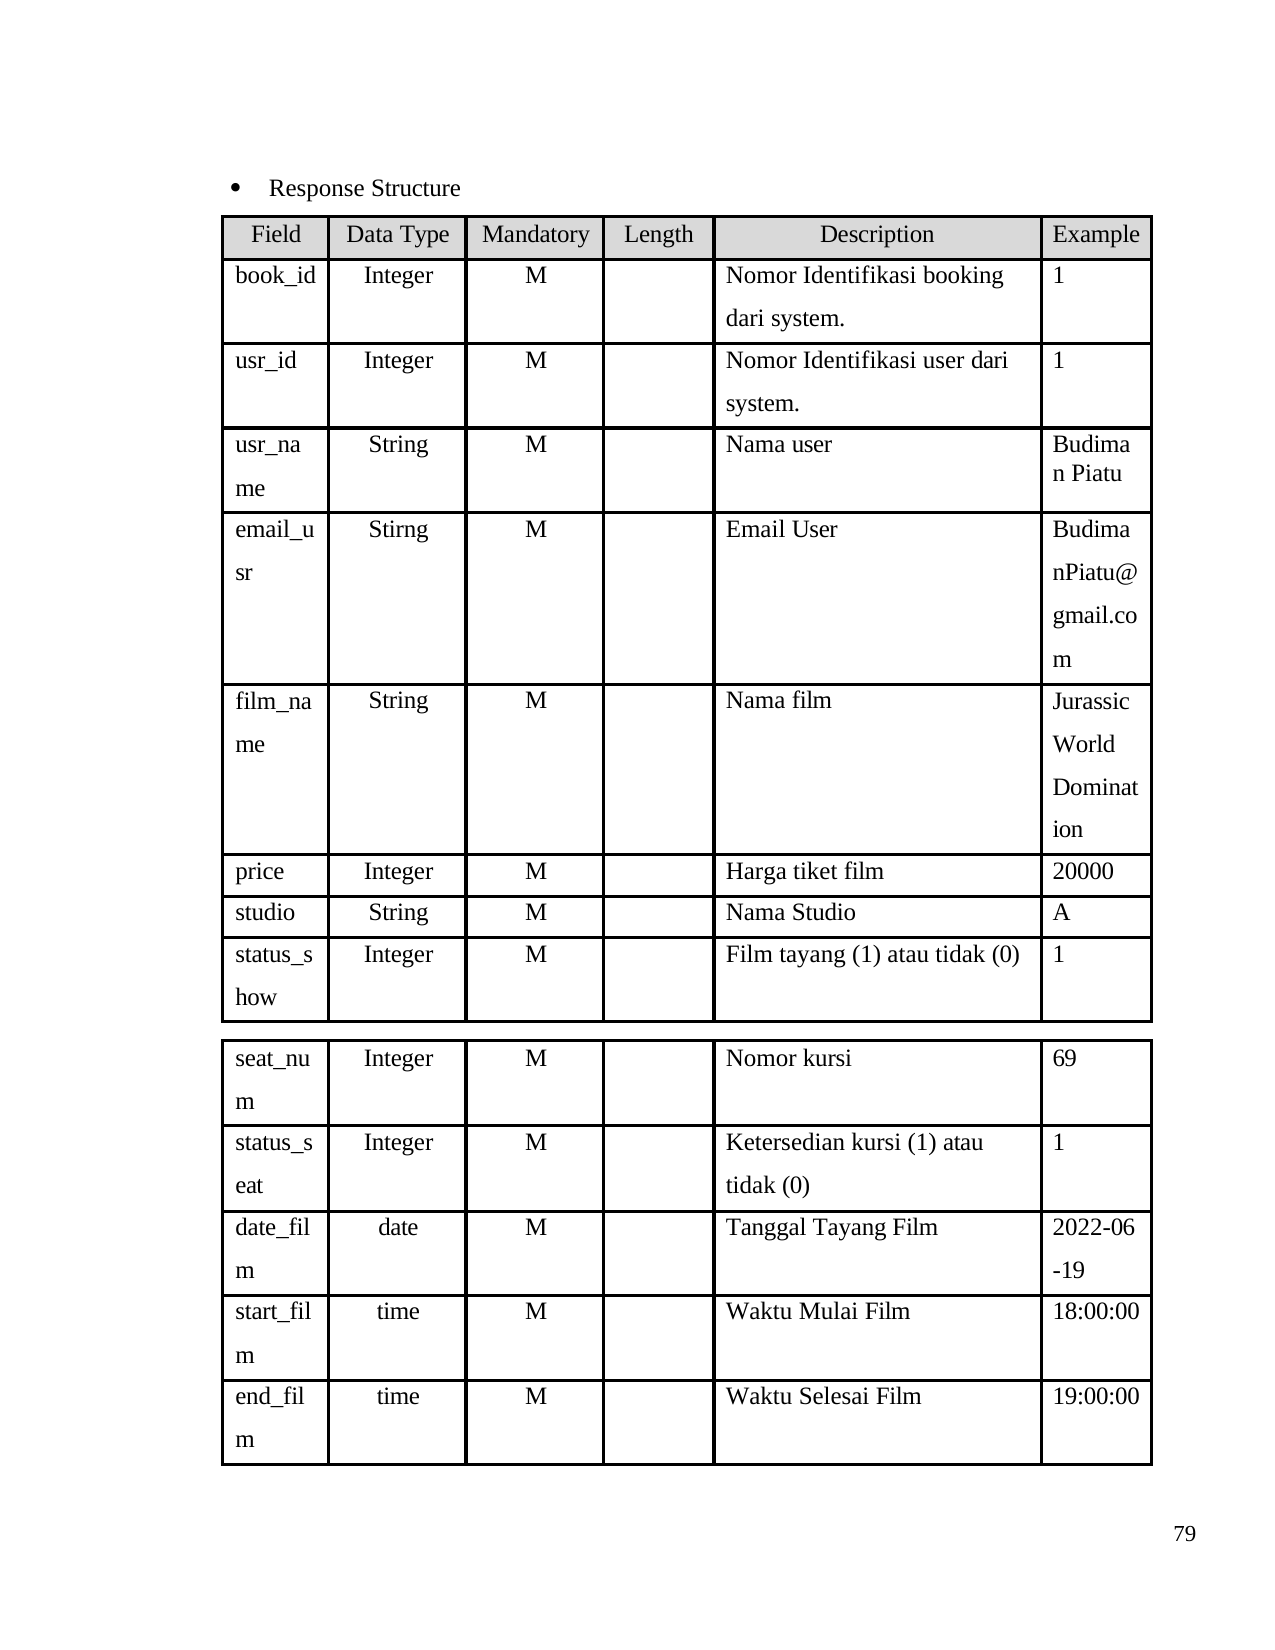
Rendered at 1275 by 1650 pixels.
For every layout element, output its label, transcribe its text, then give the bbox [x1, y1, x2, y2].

table_cell Waktu Selesai Film [716, 1382, 1040, 1463]
table_header Nomor kursi [716, 1042, 1040, 1123]
table_cell Jurassic World Dominat ion [1043, 686, 1150, 852]
table_cell [605, 898, 712, 936]
table_cell [605, 856, 712, 895]
table_cell A [1043, 898, 1150, 936]
table_header Mandatory [468, 218, 602, 258]
table_header Data Type [330, 218, 464, 258]
table_cell M [468, 345, 602, 426]
table_cell Ketersedian kursi (1) atau tidak (0) [716, 1127, 1040, 1210]
table_cell Nama Studio [716, 898, 1040, 936]
table_cell M [468, 1127, 602, 1210]
table_cell Waktu Mulai Film [716, 1297, 1040, 1378]
table_cell M [468, 430, 602, 511]
table_cell time [330, 1382, 464, 1463]
table_cell [605, 1297, 712, 1378]
table_cell 19:00:00 [1043, 1382, 1150, 1463]
table_cell 1 [1043, 261, 1150, 342]
table_cell Integer [330, 856, 464, 895]
table_cell String [330, 686, 464, 852]
table_cell M [468, 514, 602, 683]
table_cell M [468, 898, 602, 936]
table_header Description [716, 218, 1040, 258]
table_cell 18:00:00 [1043, 1297, 1150, 1378]
table_cell [605, 261, 712, 342]
table_cell [605, 430, 712, 511]
table_cell Film tayang (1) atau tidak (0) [716, 939, 1040, 1020]
table_header seat_nu m [224, 1042, 327, 1123]
table_cell date_fil m [224, 1213, 327, 1294]
table_cell 2022-06 -19 [1043, 1213, 1150, 1294]
table_cell status_s how [224, 939, 327, 1020]
table_cell Nama user [716, 430, 1040, 511]
table_cell M [468, 939, 602, 1020]
list Response Structure [231, 173, 1196, 202]
table_cell M [468, 1213, 602, 1294]
table_cell Budima n Piatu [1043, 430, 1150, 511]
table_cell M [468, 261, 602, 342]
table_cell Integer [330, 261, 464, 342]
table_cell [605, 686, 712, 852]
table_cell studio [224, 898, 327, 936]
table_cell film_na me [224, 686, 327, 852]
table_cell price [224, 856, 327, 895]
table_cell Harga tiket film [716, 856, 1040, 895]
table_cell Integer [330, 345, 464, 426]
table_cell Integer [330, 939, 464, 1020]
table_cell email_u sr [224, 514, 327, 683]
table_cell M [468, 686, 602, 852]
table_header Length [605, 218, 712, 258]
table_cell [605, 345, 712, 426]
table_cell status_s eat [224, 1127, 327, 1210]
table_cell Integer [330, 1127, 464, 1210]
table_cell [605, 1127, 712, 1210]
table_cell usr_na me [224, 430, 327, 511]
table_cell M [468, 1382, 602, 1463]
table_cell Budima nPiatu@ gmail.co m [1043, 514, 1150, 683]
table_cell [605, 1213, 712, 1294]
table_cell Nomor Identifikasi user dari system. [716, 345, 1040, 426]
table_cell Email User [716, 514, 1040, 683]
table_cell [605, 514, 712, 683]
table_cell Stirng [330, 514, 464, 683]
table_header Example [1043, 218, 1150, 258]
table_cell 1 [1043, 1127, 1150, 1210]
table_header Field [224, 218, 327, 258]
table_cell date [330, 1213, 464, 1294]
table_cell Tanggal Tayang Film [716, 1213, 1040, 1294]
table_cell time [330, 1297, 464, 1378]
table_cell end_fil m [224, 1382, 327, 1463]
table_cell M [468, 856, 602, 895]
table_cell 1 [1043, 345, 1150, 426]
table_cell [605, 1382, 712, 1463]
table_cell usr_id [224, 345, 327, 426]
table_cell Nama film [716, 686, 1040, 852]
table_header [605, 1042, 712, 1123]
table_header 69 [1043, 1042, 1150, 1123]
table_cell Nomor Identifikasi booking dari system. [716, 261, 1040, 342]
table_cell [605, 939, 712, 1020]
table_cell 1 [1043, 939, 1150, 1020]
table_cell String [330, 898, 464, 936]
table_cell M [468, 1297, 602, 1378]
table_cell book_id [224, 261, 327, 342]
table_cell String [330, 430, 464, 511]
table_cell 20000 [1043, 856, 1150, 895]
table_cell start_fil m [224, 1297, 327, 1378]
table_header Integer [330, 1042, 464, 1123]
table_header M [468, 1042, 602, 1123]
